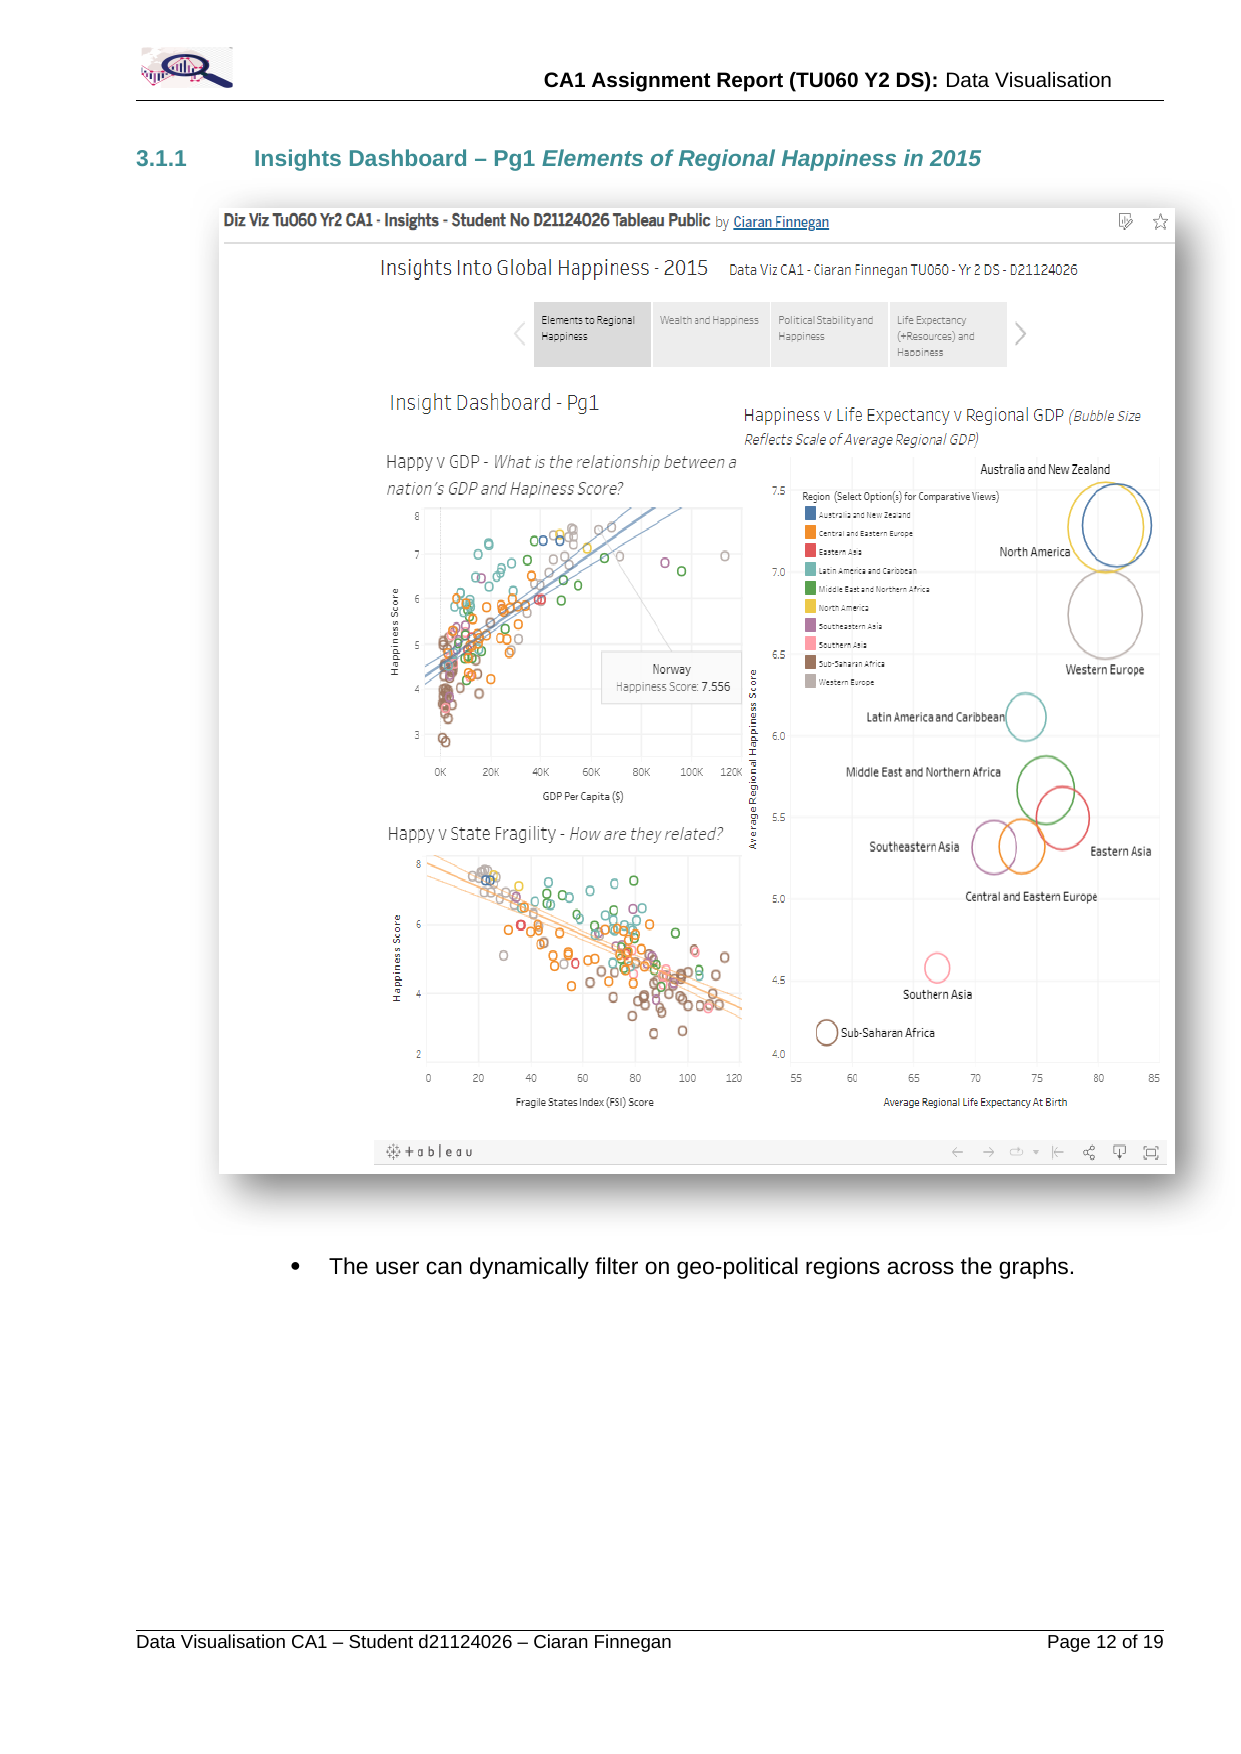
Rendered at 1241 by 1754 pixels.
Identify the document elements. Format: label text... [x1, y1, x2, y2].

list The user can dynamically filter on geo-political regions across the graphs. [291, 1252, 1163, 1279]
picture [219, 208, 1175, 1174]
subtitle Insights Dashboard – Pg1 Elements of Regional Happiness in 2015 [136, 144, 1163, 171]
picture [141, 47, 233, 88]
